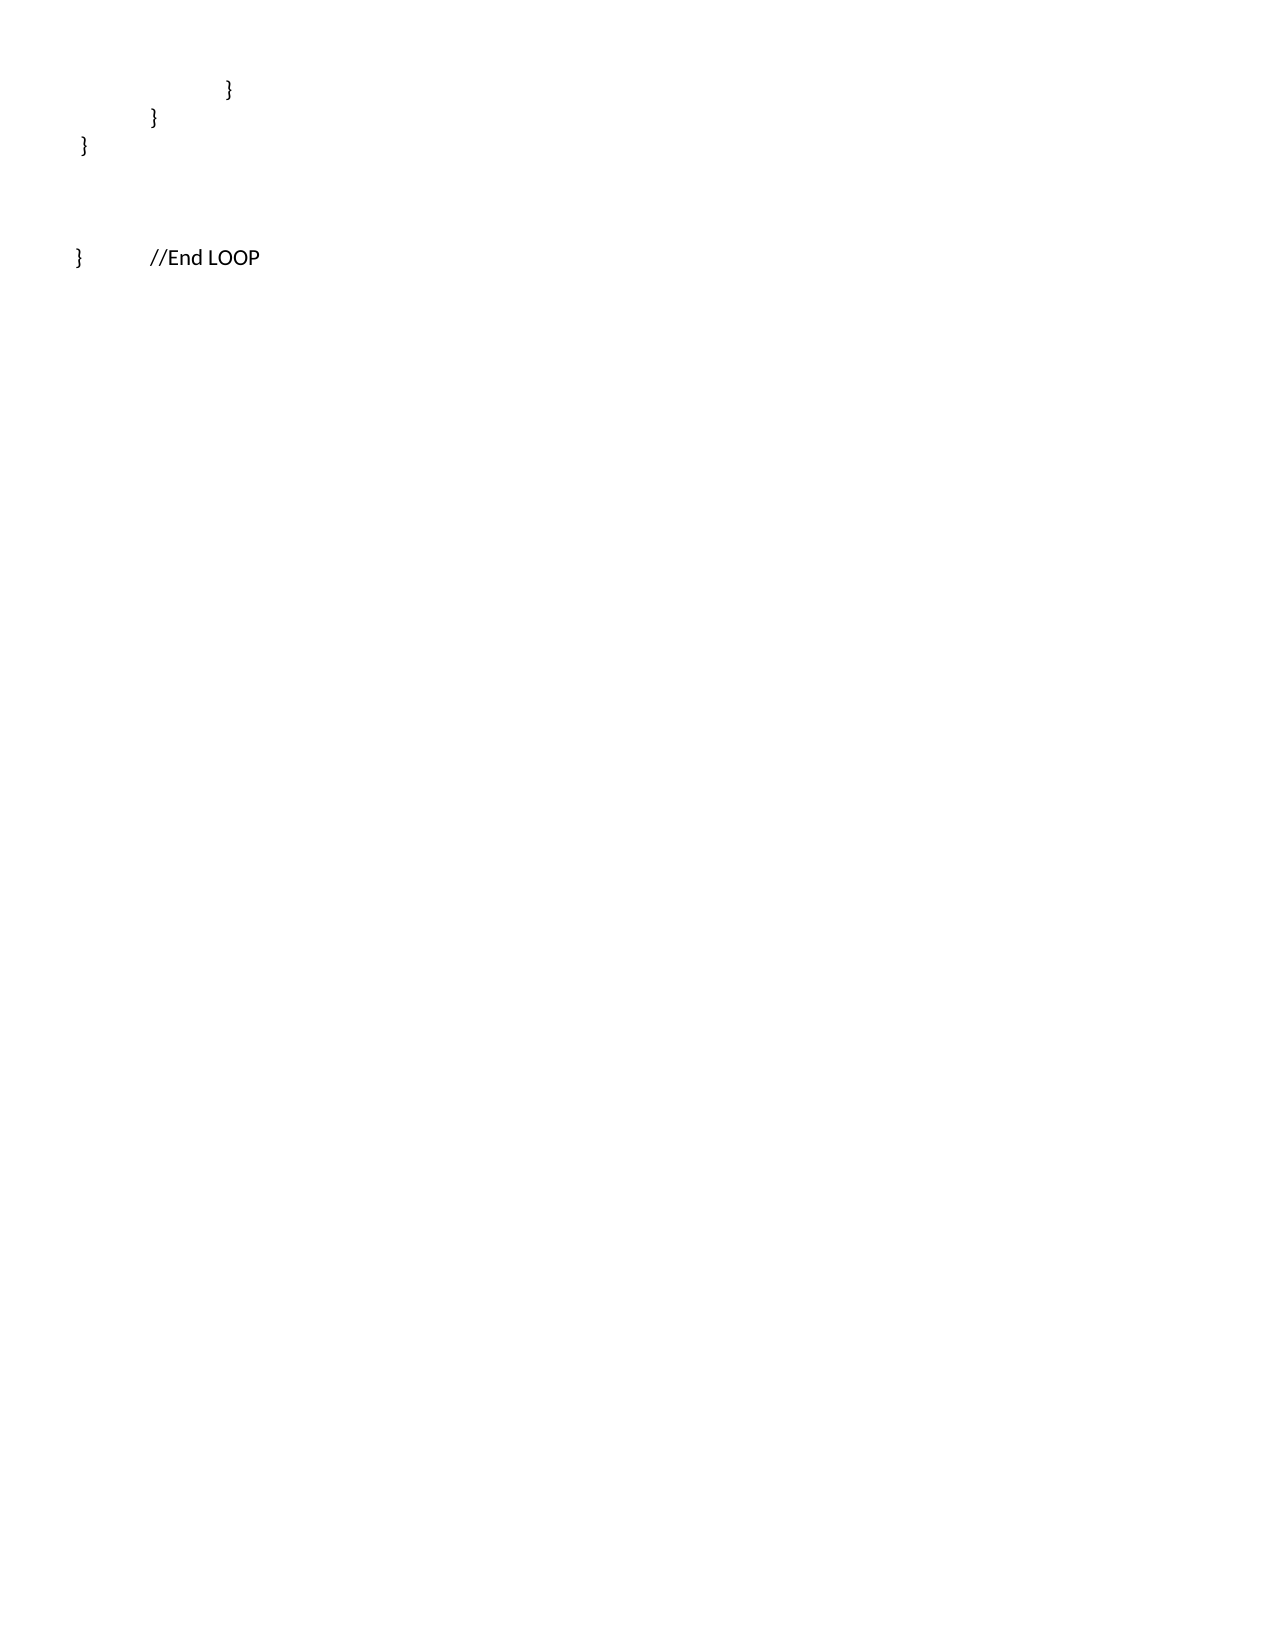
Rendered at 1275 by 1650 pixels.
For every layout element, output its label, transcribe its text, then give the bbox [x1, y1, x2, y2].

text } [75, 131, 1200, 159]
text } //End LOOP [75, 243, 1200, 271]
text } [75, 103, 1200, 131]
text } [75, 75, 1200, 103]
